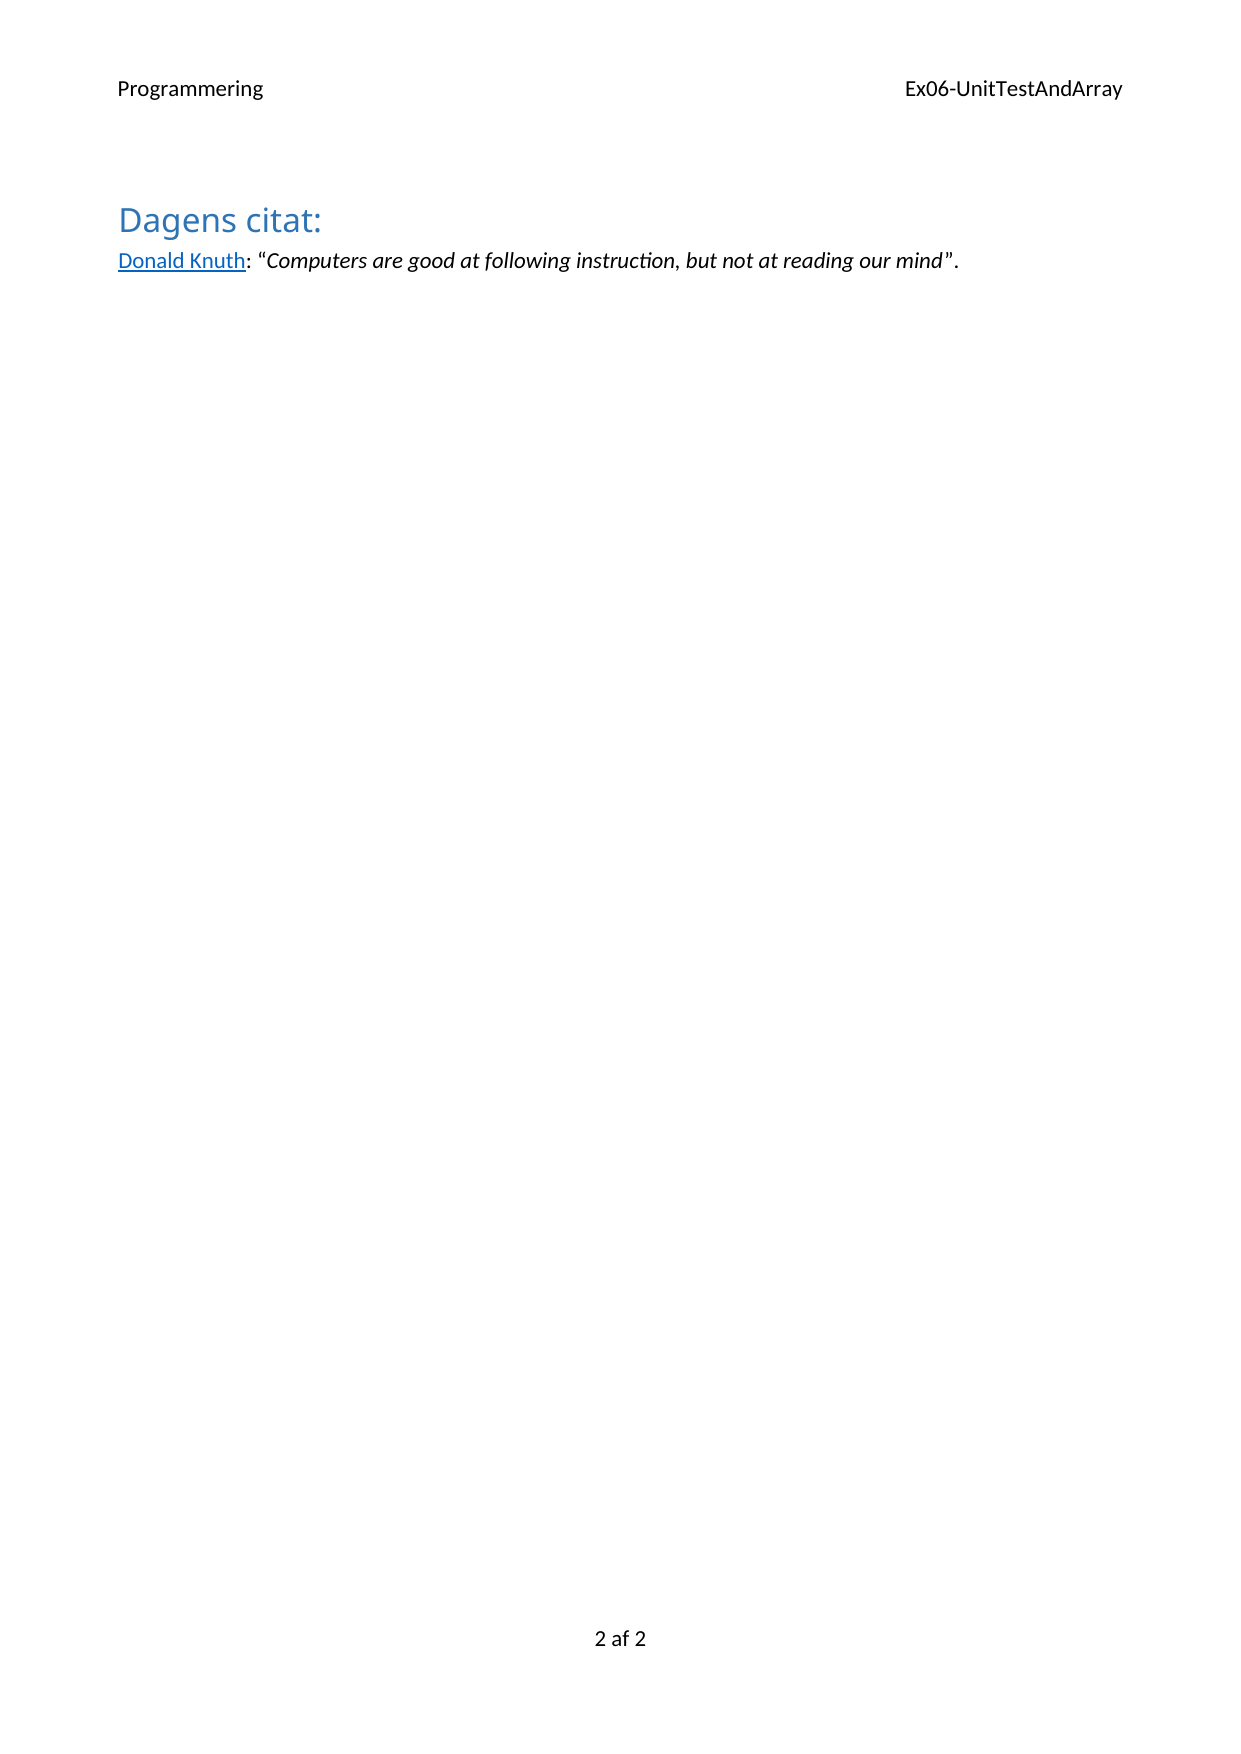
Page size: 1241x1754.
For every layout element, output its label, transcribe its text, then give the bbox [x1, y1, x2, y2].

subtitle Dagens citat: [118, 197, 1122, 242]
text Donald Knuth: “Computers are good at following instruction, but not at reading our mind”. [118, 246, 1122, 274]
